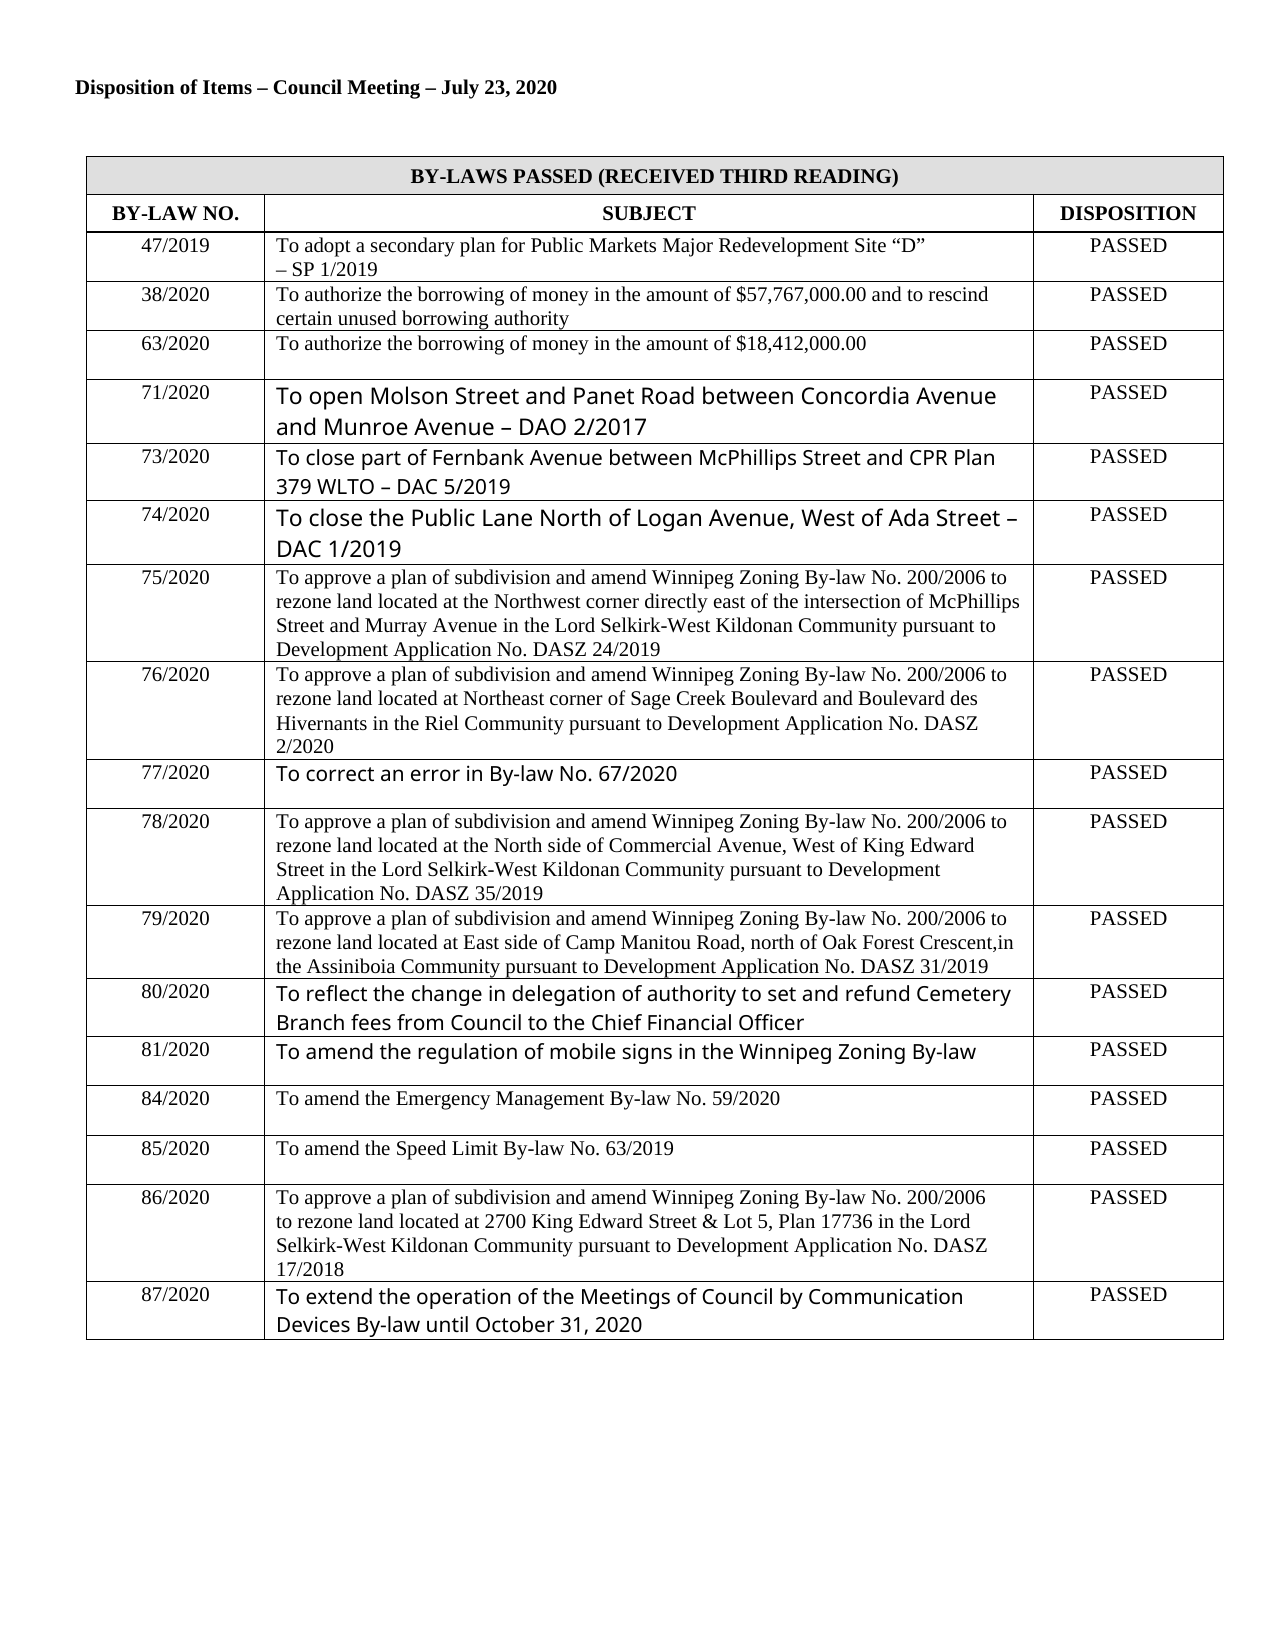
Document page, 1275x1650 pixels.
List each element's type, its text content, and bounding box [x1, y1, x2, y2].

table_cell To approve a plan of subdivision and amend Winnipeg Zoning By-law No. 200/2006 to rezone land located at the Northwest corner directly east of the intersection of McPhillips Street and Murray Avenue in the Lord Selkirk-West Kildonan Community pursuant to Development Application No. DASZ 24/2019 [265, 565, 1033, 661]
table_cell 78/2020 [87, 809, 264, 905]
table_cell To correct an error in By-law No. 67/2020 [265, 760, 1033, 808]
table_cell 85/2020 [87, 1136, 264, 1184]
table_cell 87/2020 [87, 1282, 264, 1339]
table_cell PASSED [1034, 1086, 1223, 1134]
table_cell To amend the Speed Limit By-law No. 63/2019 [265, 1136, 1033, 1184]
table_cell 84/2020 [87, 1086, 264, 1134]
table_cell PASSED [1034, 565, 1223, 661]
table_cell 79/2020 [87, 906, 264, 978]
table_cell To reflect the change in delegation of authority to set and refund Cemetery Branch fees from Council to the Chief Financial Officer [265, 979, 1033, 1036]
table_cell 38/2020 [87, 282, 264, 330]
table_cell BY-LAW NO. [87, 195, 264, 231]
table_cell 75/2020 [87, 565, 264, 661]
table_cell 74/2020 [87, 501, 264, 564]
table_cell To authorize the borrowing of money in the amount of $57,767,000.00 and to rescind certain unused borrowing authority [265, 282, 1033, 330]
table_cell 73/2020 [87, 444, 264, 500]
table_cell 47/2019 [87, 233, 264, 281]
table_cell To amend the regulation of mobile signs in the Winnipeg Zoning By-law [265, 1037, 1033, 1085]
table_cell To adopt a secondary plan for Public Markets Major Redevelopment Site “D” – SP 1/2019 [265, 233, 1033, 281]
table_cell PASSED [1034, 233, 1223, 281]
table_cell PASSED [1034, 809, 1223, 905]
table_cell PASSED [1034, 760, 1223, 808]
table_cell PASSED [1034, 1185, 1223, 1281]
table_cell PASSED [1034, 662, 1223, 758]
table_cell 77/2020 [87, 760, 264, 808]
table_cell PASSED [1034, 1136, 1223, 1184]
table_cell To approve a plan of subdivision and amend Winnipeg Zoning By-law No. 200/2006 to rezone land located at 2700 King Edward Street & Lot 5, Plan 17736 in the Lord Selkirk-West Kildonan Community pursuant to Development Application No. DASZ 17/2018 [265, 1185, 1033, 1281]
table_cell PASSED [1034, 444, 1223, 500]
table_cell PASSED [1034, 331, 1223, 379]
table_cell DISPOSITION [1034, 195, 1223, 231]
table_cell PASSED [1034, 906, 1223, 978]
table_cell 63/2020 [87, 331, 264, 379]
table_cell SUBJECT [265, 195, 1033, 231]
table_cell To approve a plan of subdivision and amend Winnipeg Zoning By-law No. 200/2006 to rezone land located at Northeast corner of Sage Creek Boulevard and Boulevard des Hivernants in the Riel Community pursuant to Development Application No. DASZ 2/2020 [265, 662, 1033, 758]
table_cell PASSED [1034, 282, 1223, 330]
table_cell PASSED [1034, 1037, 1223, 1085]
table_cell To approve a plan of subdivision and amend Winnipeg Zoning By-law No. 200/2006 to rezone land located at East side of Camp Manitou Road, north of Oak Forest Crescent,in the Assiniboia Community pursuant to Development Application No. DASZ 31/2019 [265, 906, 1033, 978]
table_cell To extend the operation of the Meetings of Council by Communication Devices By-law until October 31, 2020 [265, 1282, 1033, 1339]
table_cell To approve a plan of subdivision and amend Winnipeg Zoning By-law No. 200/2006 to rezone land located at the North side of Commercial Avenue, West of King Edward Street in the Lord Selkirk-West Kildonan Community pursuant to Development Application No. DASZ 35/2019 [265, 809, 1033, 905]
table_cell PASSED [1034, 1282, 1223, 1339]
table_cell 71/2020 [87, 380, 264, 442]
table_cell 76/2020 [87, 662, 264, 758]
table_cell PASSED [1034, 501, 1223, 564]
table_cell To amend the Emergency Management By-law No. 59/2020 [265, 1086, 1033, 1134]
table_cell To close the Public Lane North of Logan Avenue, West of Ada Street – DAC 1/2019 [265, 501, 1033, 564]
table_cell PASSED [1034, 979, 1223, 1036]
table_cell To authorize the borrowing of money in the amount of $18,412,000.00 [265, 331, 1033, 379]
table_cell 80/2020 [87, 979, 264, 1036]
table_cell To open Molson Street and Panet Road between Concordia Avenue and Munroe Avenue – DAO 2/2017 [265, 380, 1033, 442]
table_cell To close part of Fernbank Avenue between McPhillips Street and CPR Plan 379 WLTO – DAC 5/2019 [265, 444, 1033, 500]
table_cell PASSED [1034, 380, 1223, 442]
table_header BY-LAWS PASSED (RECEIVED THIRD READING) [87, 157, 1223, 194]
table_cell 86/2020 [87, 1185, 264, 1281]
table_cell 81/2020 [87, 1037, 264, 1085]
